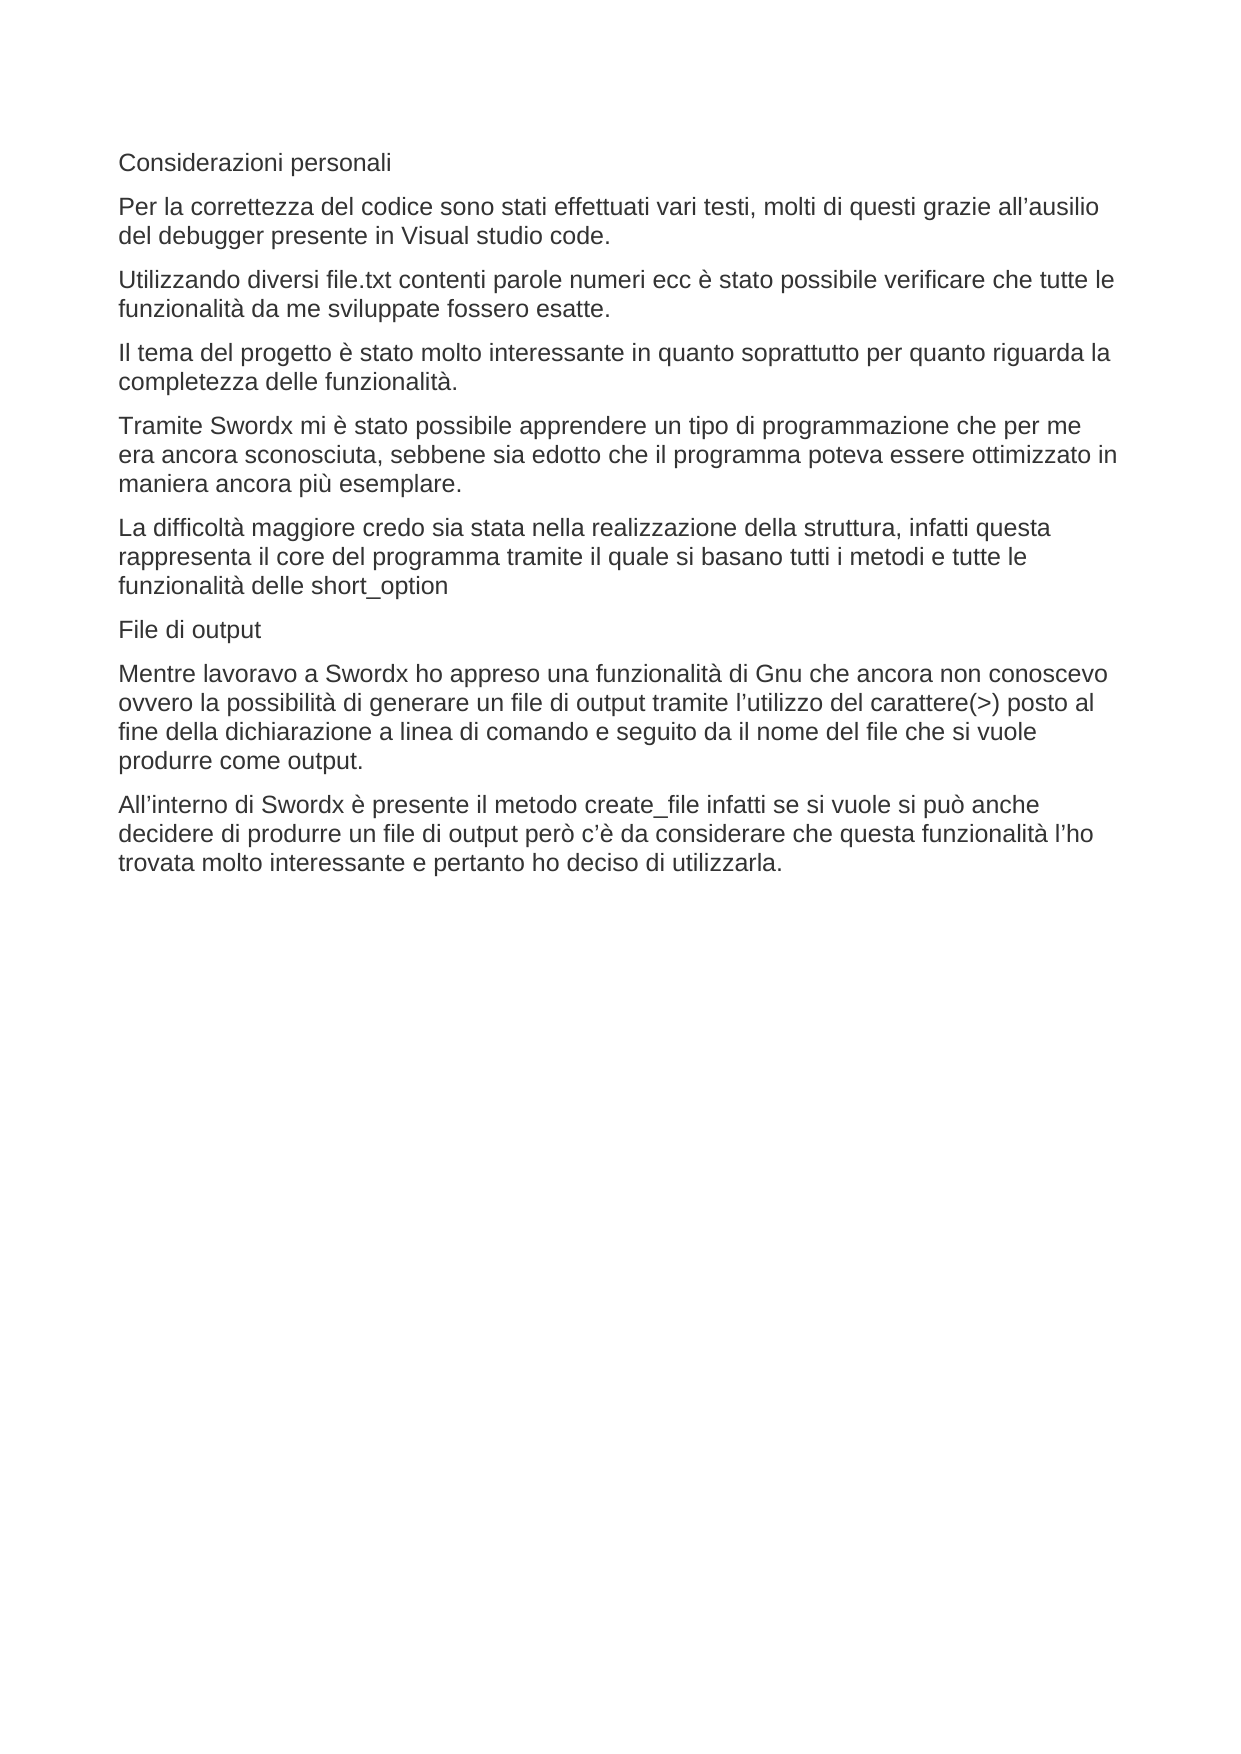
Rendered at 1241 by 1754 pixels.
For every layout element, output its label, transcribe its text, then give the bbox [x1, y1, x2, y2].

text Il tema del progetto è stato molto interessante in quanto soprattutto per quanto riguarda la completezza delle funzionalità. [118, 338, 1122, 396]
text Considerazioni personali [118, 148, 1122, 176]
text All’interno di Swordx è presente il metodo create_file infatti se si vuole si può anche decidere di produrre un file di output però c’è da considerare che questa funzionalità l’ho trovata molto interessante e pertanto ho deciso di utilizzarla. [118, 790, 1122, 876]
text Tramite Swordx mi è stato possibile apprendere un tipo di programmazione che per me era ancora sconosciuta, sebbene sia edotto che il programma poteva essere ottimizzato in maniera ancora più esemplare. [118, 411, 1122, 498]
text File di output [118, 615, 1122, 644]
text Mentre lavoravo a Swordx ho appreso una funzionalità di Gnu che ancora non conoscevo ovvero la possibilità di generare un file di output tramite l’utilizzo del carattere(>) posto al fine della dichiarazione a linea di comando e seguito da il nome del file che si vuole produrre come output. [118, 659, 1122, 774]
text La difficoltà maggiore credo sia stata nella realizzazione della struttura, infatti questa rappresenta il core del programma tramite il quale si basano tutti i metodi e tutte le funzionalità delle short_option [118, 513, 1122, 599]
text Utilizzando diversi file.txt contenti parole numeri ecc è stato possibile verificare che tutte le funzionalità da me sviluppate fossero esatte. [118, 265, 1122, 323]
text Per la correttezza del codice sono stati effettuati vari testi, molti di questi grazie all’ausilio del debugger presente in Visual studio code. [118, 192, 1122, 249]
